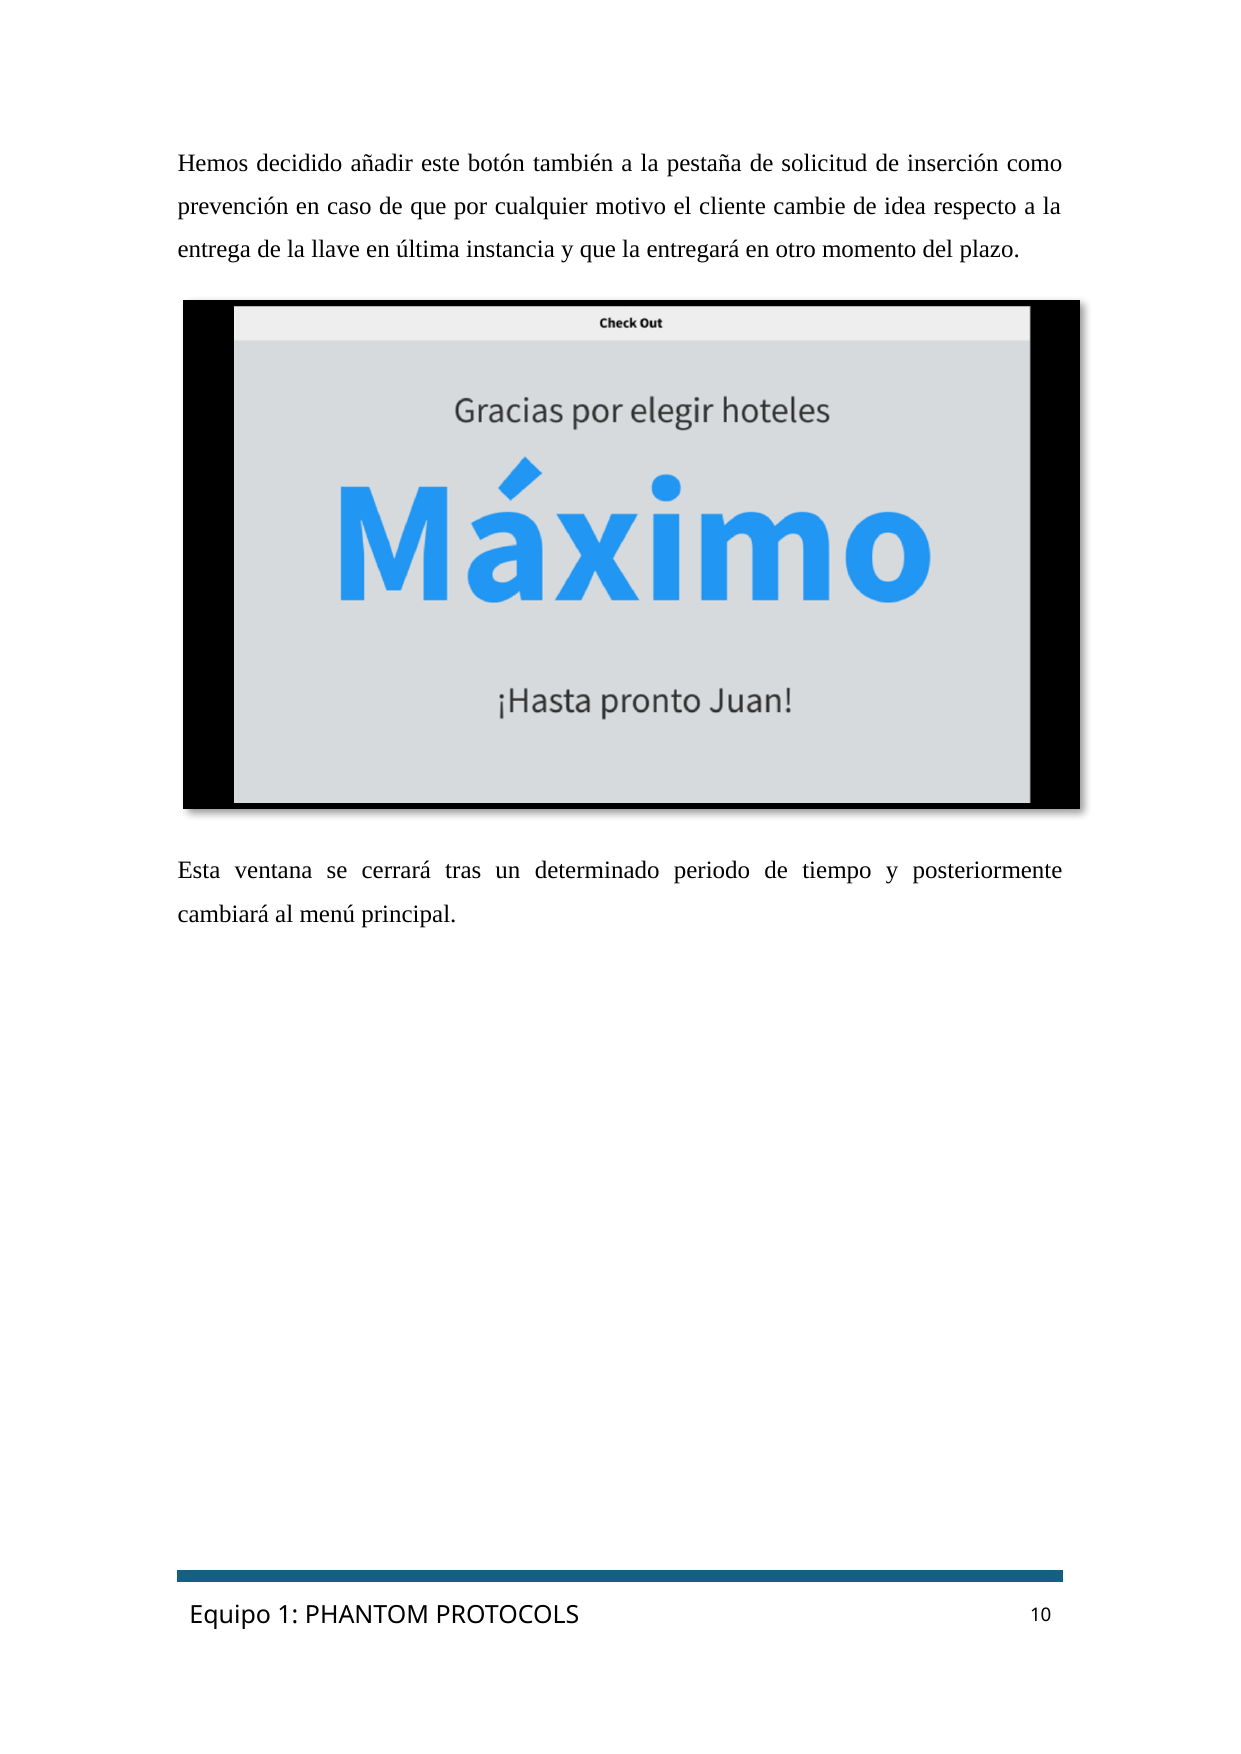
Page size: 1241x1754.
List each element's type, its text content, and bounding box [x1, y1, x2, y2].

text Esta ventana se cerrará tras un determinado periodo de tiempo y posteriormente cambiará al menú principal. [177, 856, 1063, 927]
text Hemos decidido añadir este botón también a la pestaña de solicitud de inserción como prevención en caso de que por cualquier motivo el cliente cambie de idea respecto a la entrega de la llave en última instancia y que la entregará en otro momento del plazo. [177, 148, 1063, 263]
picture [190, 306, 1074, 803]
